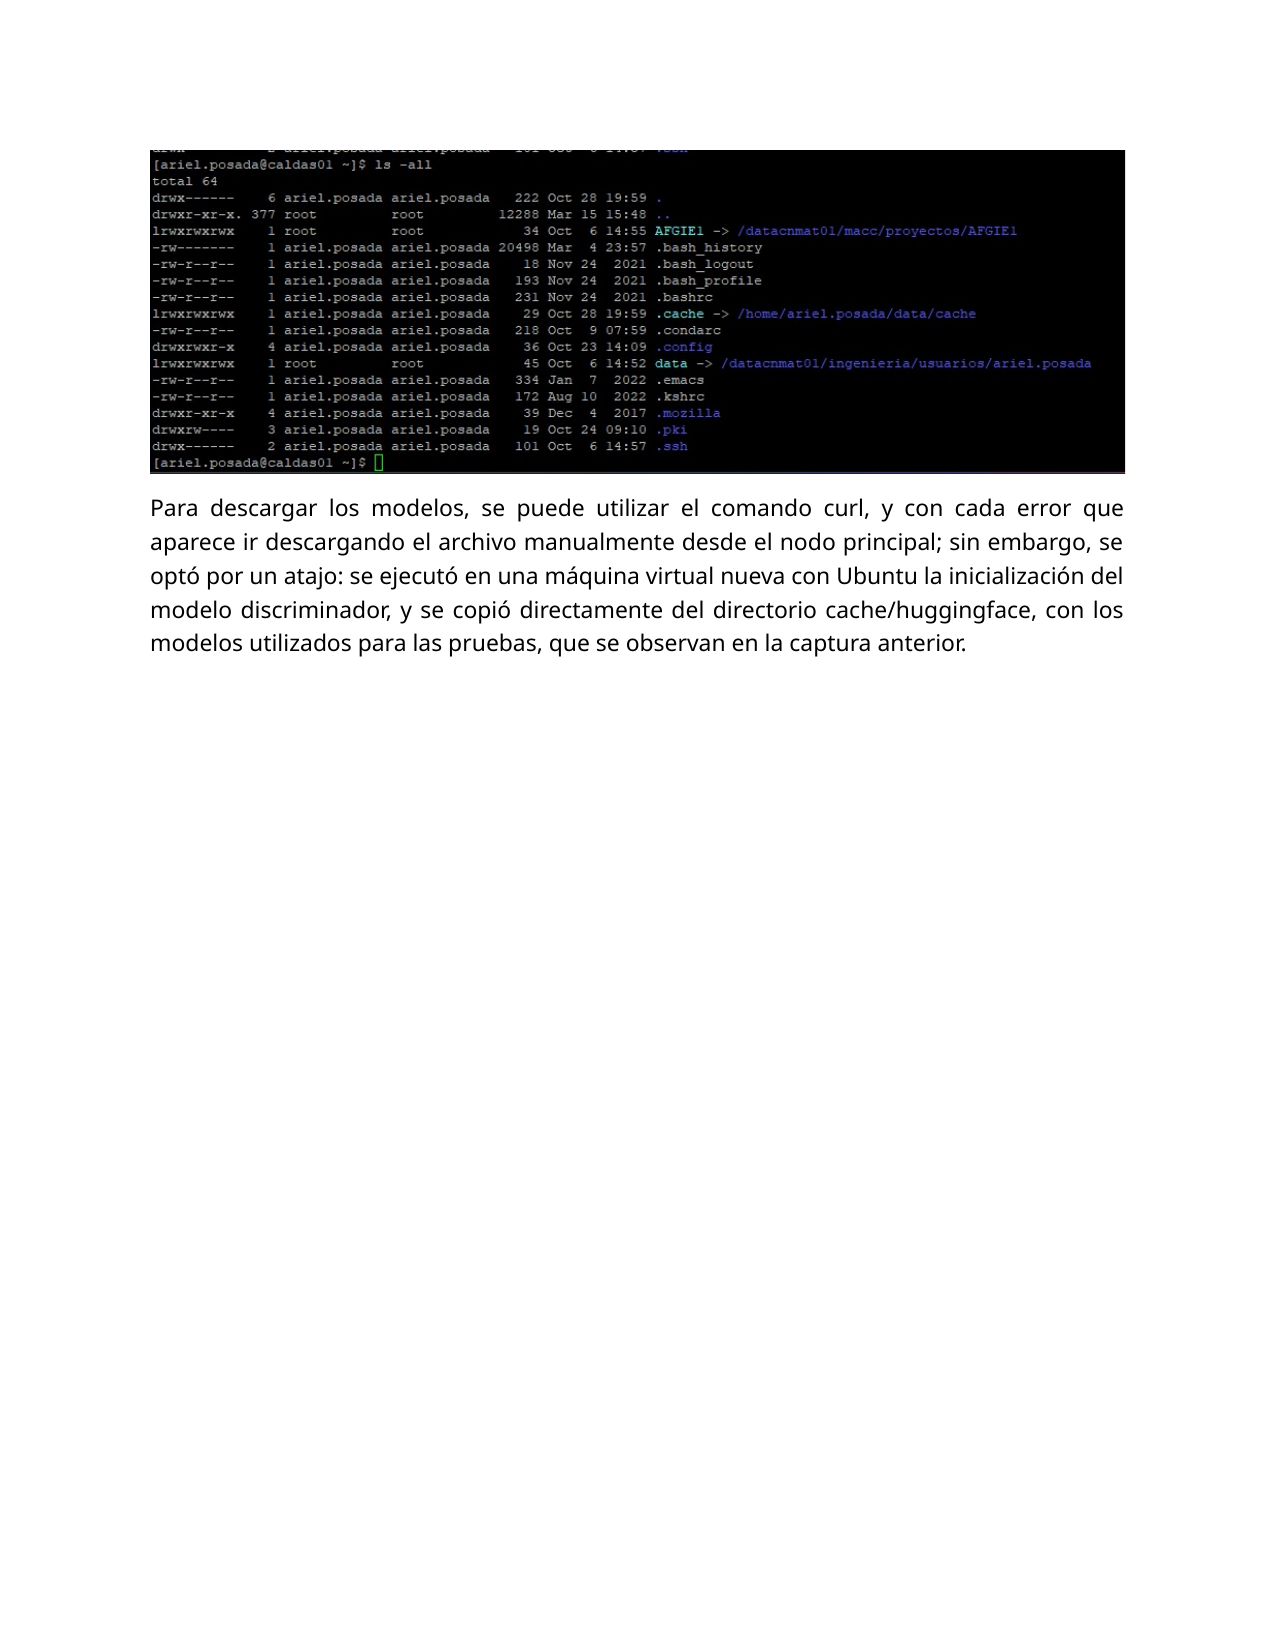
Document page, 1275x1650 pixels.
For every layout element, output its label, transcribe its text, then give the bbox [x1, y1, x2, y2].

picture [150, 150, 1125, 474]
text Para descargar los modelos, se puede utilizar el comando curl, y con cada error que aparece ir descargando el archivo manualmente desde el nodo principal; sin embargo, se optó por un atajo: se ejecutó en una máquina virtual nueva con Ubuntu la inicialización del modelo discriminador, y se copió directamente del directorio cache/huggingface, con los modelos utilizados para las pruebas, que se observan en la captura anterior. [150, 492, 1125, 659]
